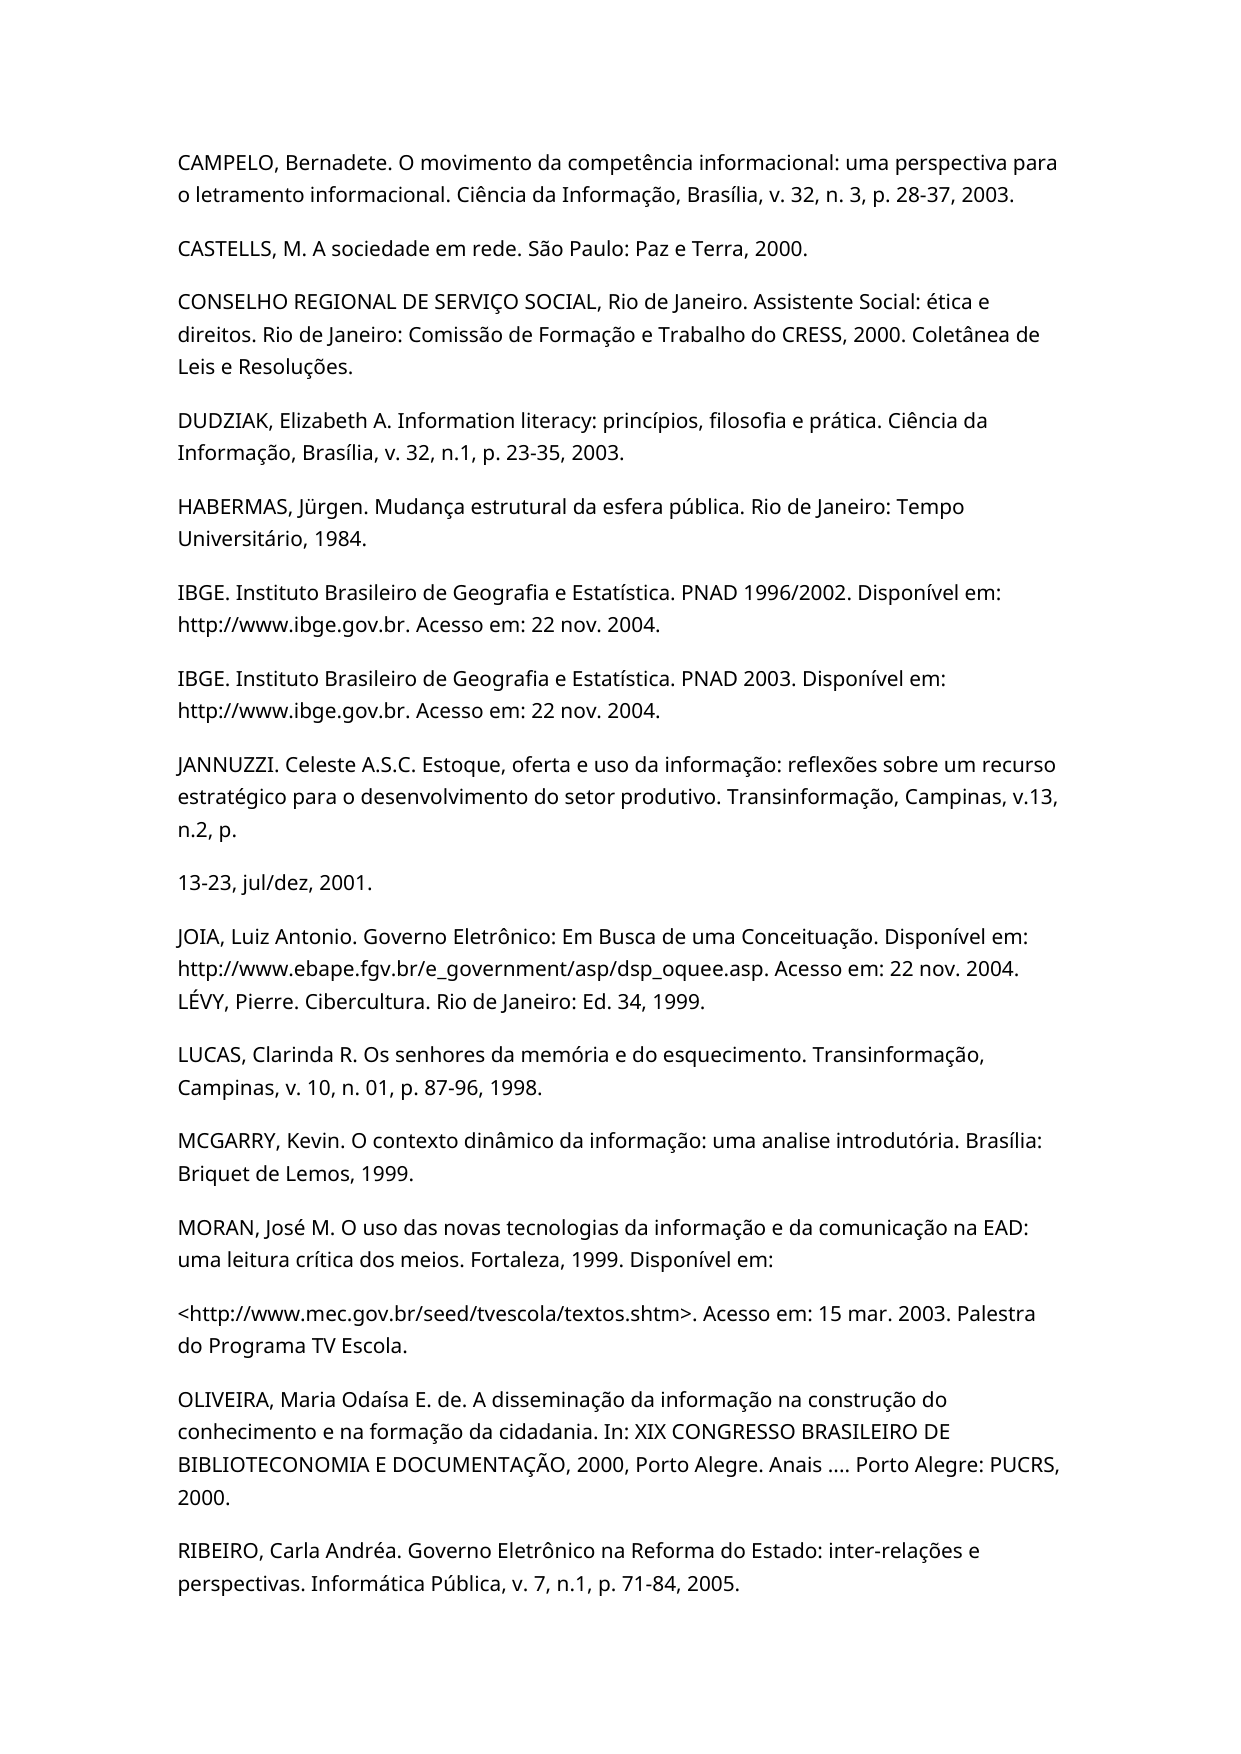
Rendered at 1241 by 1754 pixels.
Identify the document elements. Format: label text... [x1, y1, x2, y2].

text CAMPELO, Bernadete. O movimento da competência informacional: uma perspectiva para o letramento informacional. Ciência da Informação, Brasília, v. 32, n. 3, p. 28-37, 2003. [177, 148, 1063, 209]
text IBGE. Instituto Brasileiro de Geografia e Estatística. PNAD 2003. Disponível em: http://www.ibge.gov.br. Acesso em: 22 nov. 2004. [177, 664, 1063, 725]
text MORAN, José M. O uso das novas tecnologias da informação e da comunicação na EAD: uma leitura crítica dos meios. Fortaleza, 1999. Disponível em: [177, 1213, 1063, 1274]
text <http://www.mec.gov.br/seed/tvescola/textos.shtm>. Acesso em: 15 mar. 2003. Palestra do Programa TV Escola. [177, 1299, 1063, 1360]
text LUCAS, Clarinda R. Os senhores da memória e do esquecimento. Transinformação, Campinas, v. 10, n. 01, p. 87-96, 1998. [177, 1041, 1063, 1102]
text CASTELLS, M. A sociedade em rede. São Paulo: Paz e Terra, 2000. [177, 234, 1063, 262]
text 13-23, jul/dez, 2001. [177, 868, 1063, 897]
text CONSELHO REGIONAL DE SERVIÇO SOCIAL, Rio de Janeiro. Assistente Social: ética e direitos. Rio de Janeiro: Comissão de Formação e Trabalho do CRESS, 2000. Coletânea de Leis e Resoluções. [177, 287, 1063, 381]
text JOIA, Luiz Antonio. Governo Eletrônico: Em Busca de uma Conceituação. Disponível em: http://www.ebape.fgv.br/e_government/asp/dsp_oquee.asp. Acesso em: 22 nov. 2004. LÉVY, Pierre. Cibercultura. Rio de Janeiro: Ed. 34, 1999. [177, 922, 1063, 1016]
text IBGE. Instituto Brasileiro de Geografia e Estatística. PNAD 1996/2002. Disponível em: http://www.ibge.gov.br. Acesso em: 22 nov. 2004. [177, 578, 1063, 639]
text MCGARRY, Kevin. O contexto dinâmico da informação: uma analise introdutória. Brasília: Briquet de Lemos, 1999. [177, 1127, 1063, 1188]
text DUDZIAK, Elizabeth A. Information literacy: princípios, filosofia e prática. Ciência da Informação, Brasília, v. 32, n.1, p. 23-35, 2003. [177, 406, 1063, 467]
text JANNUZZI. Celeste A.S.C. Estoque, oferta e uso da informação: reflexões sobre um recurso estratégico para o desenvolvimento do setor produtivo. Transinformação, Campinas, v.13, n.2, p. [177, 750, 1063, 843]
text RIBEIRO, Carla Andréa. Governo Eletrônico na Reforma do Estado: inter-relações e perspectivas. Informática Pública, v. 7, n.1, p. 71-84, 2005. [177, 1536, 1063, 1597]
text OLIVEIRA, Maria Odaísa E. de. A disseminação da informação na construção do conhecimento e na formação da cidadania. In: XIX CONGRESSO BRASILEIRO DE BIBLIOTECONOMIA E DOCUMENTAÇÃO, 2000, Porto Alegre. Anais .... Porto Alegre: PUCRS, 2000. [177, 1385, 1063, 1511]
text HABERMAS, Jürgen. Mudança estrutural da esfera pública. Rio de Janeiro: Tempo Universitário, 1984. [177, 492, 1063, 553]
